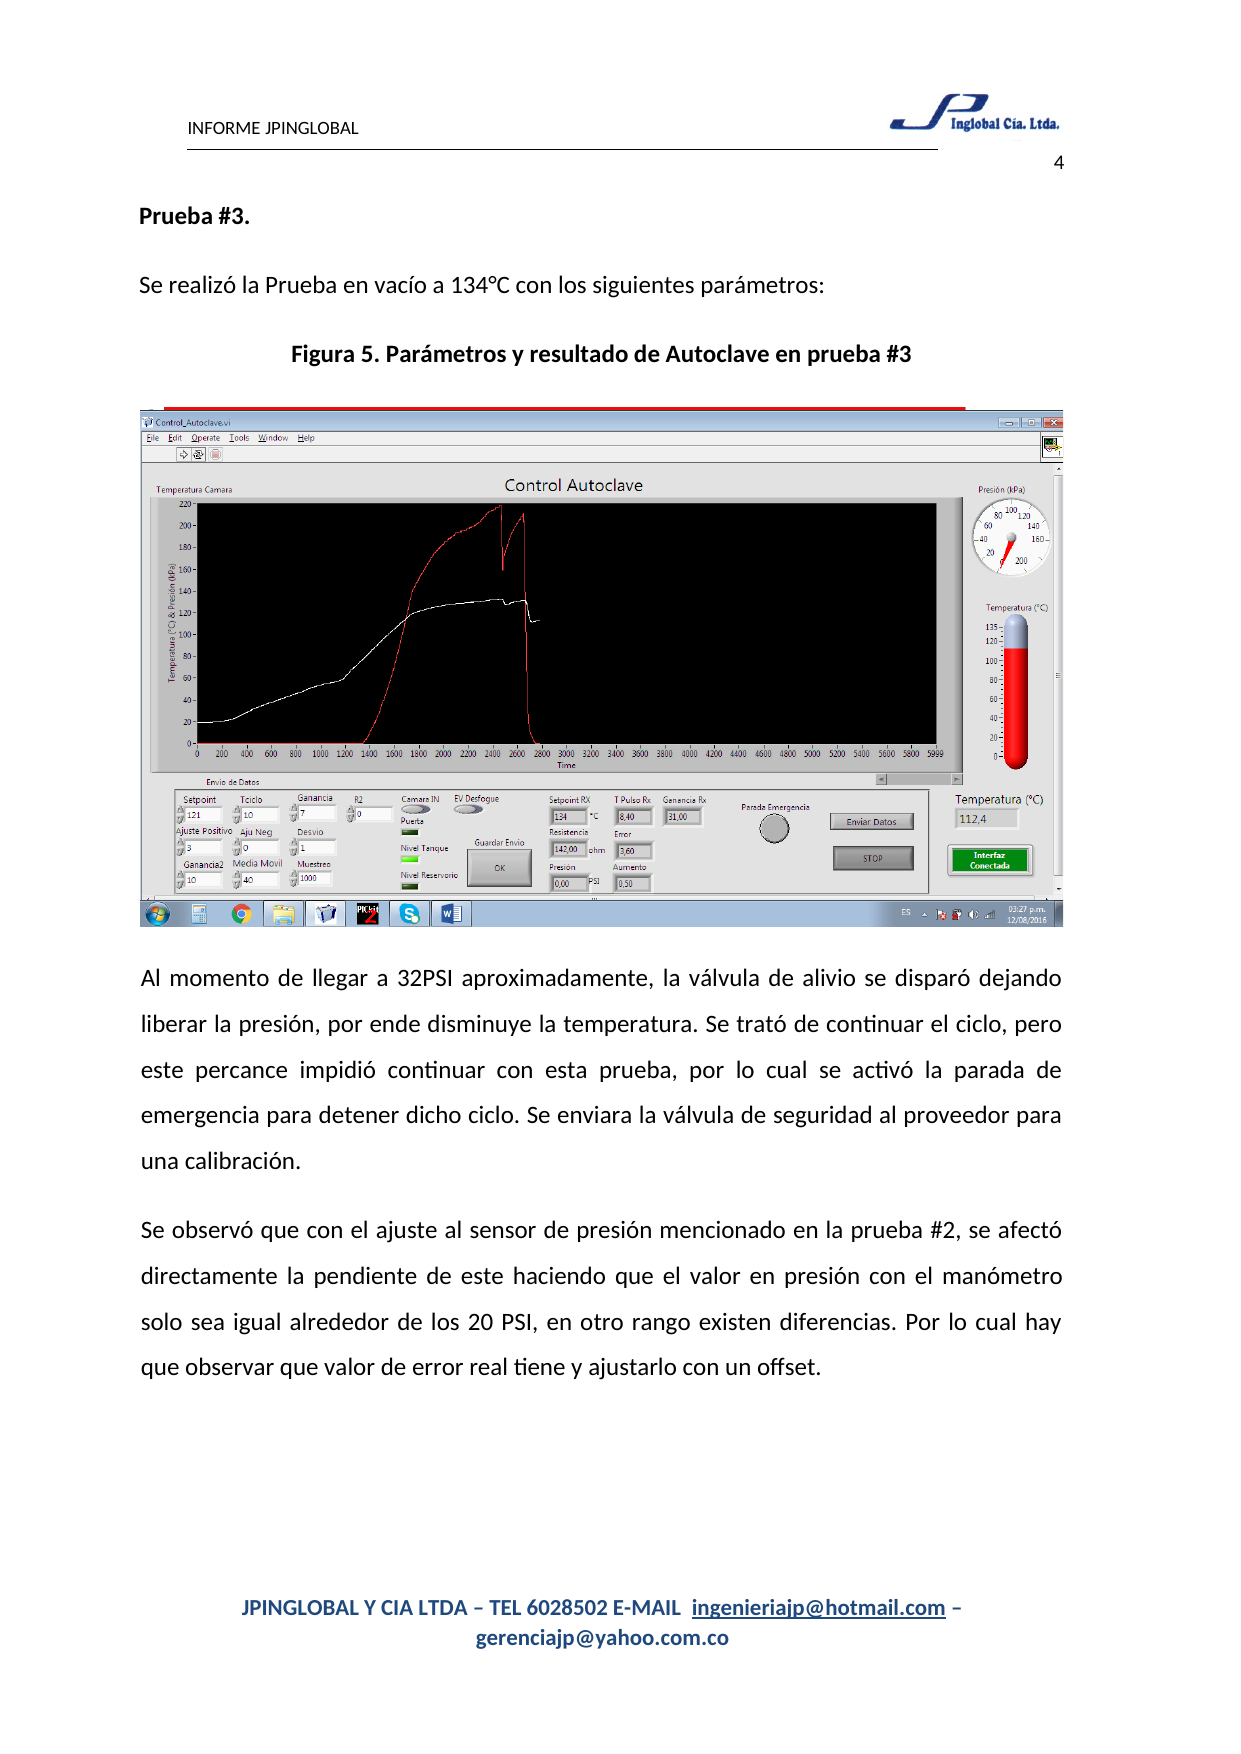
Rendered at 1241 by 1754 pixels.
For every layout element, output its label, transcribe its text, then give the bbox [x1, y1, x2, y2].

text Se observó que con el ajuste al sensor de presión mencionado en la prueba #2, se afectó directamente la pendiente de este haciendo que el valor en presión con el manómetro solo sea igual alrededor de los 20 PSI, en otro rango existen diferencias. Por lo cual hay que observar que valor de error real tiene y ajustarlo con un offset. [141, 1214, 1064, 1382]
text Al momento de llegar a 32PSI aproximadamente, la válvula de alivio se disparó dejando liberar la presión, por ende disminuye la temperatura. Se trató de continuar el ciclo, pero este percance impidió continuar con esta prueba, por lo cual se activó la parada de emergencia para detener dicho ciclo. Se enviara la válvula de seguridad al proveedor para una calibración. [141, 962, 1064, 1176]
text Se realizó la Prueba en vacío a 134°C con los siguientes parámetros: [139, 269, 1064, 300]
text Figura 5. Parámetros y resultado de Autoclave en prueba #3 [139, 338, 1064, 369]
picture [140, 407, 1064, 927]
text Prueba #3. [139, 200, 1064, 231]
picture [886, 74, 1065, 141]
